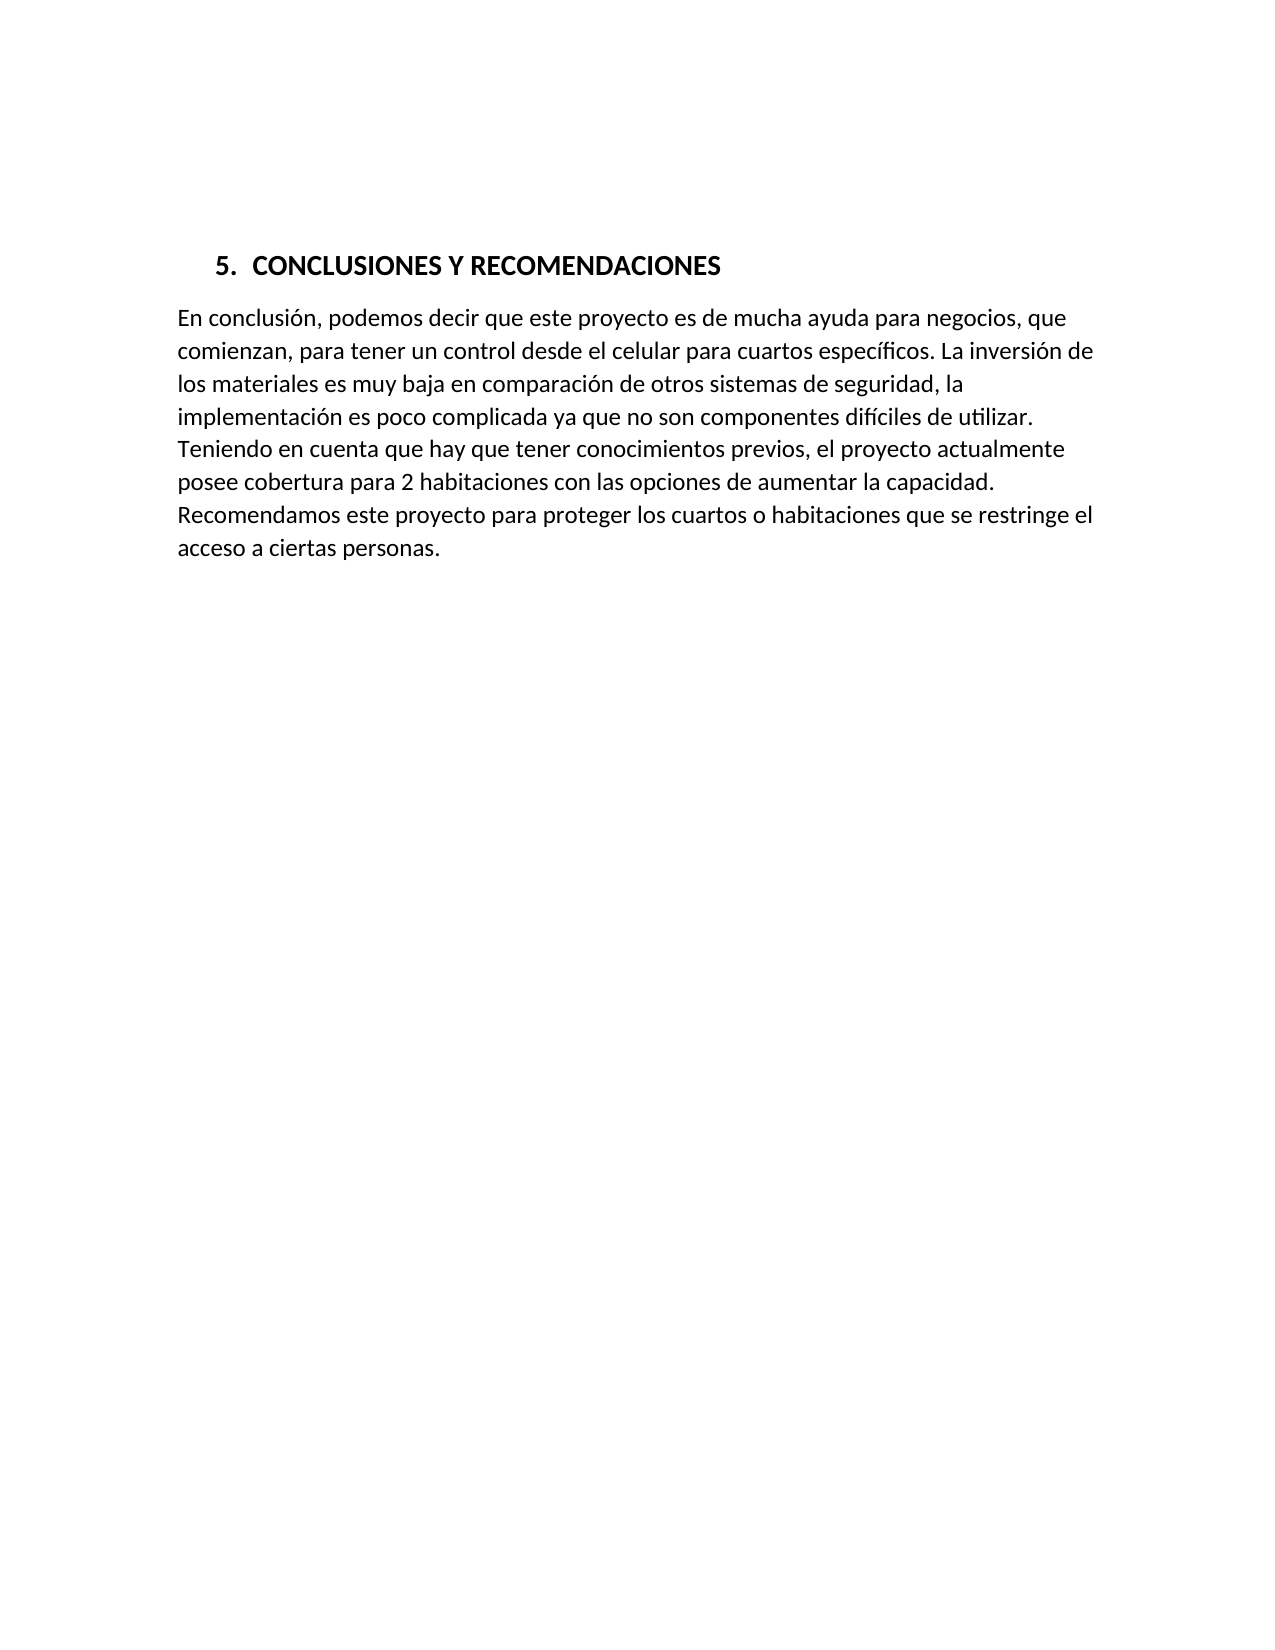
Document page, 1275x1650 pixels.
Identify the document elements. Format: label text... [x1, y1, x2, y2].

text En conclusión, podemos decir que este proyecto es de mucha ayuda para negocios, que comienzan, para tener un control desde el celular para cuartos específicos. La inversión de los materiales es muy baja en comparación de otros sistemas de seguridad, la implementación es poco complicada ya que no son componentes difíciles de utilizar. Teniendo en cuenta que hay que tener conocimientos previos, el proyecto actualmente posee cobertura para 2 habitaciones con las opciones de aumentar la capacidad. Recomendamos este proyecto para proteger los cuartos o habitaciones que se restringe el acceso a ciertas personas. [177, 302, 1098, 563]
list CONCLUSIONES Y RECOMENDACIONES [215, 247, 1098, 282]
